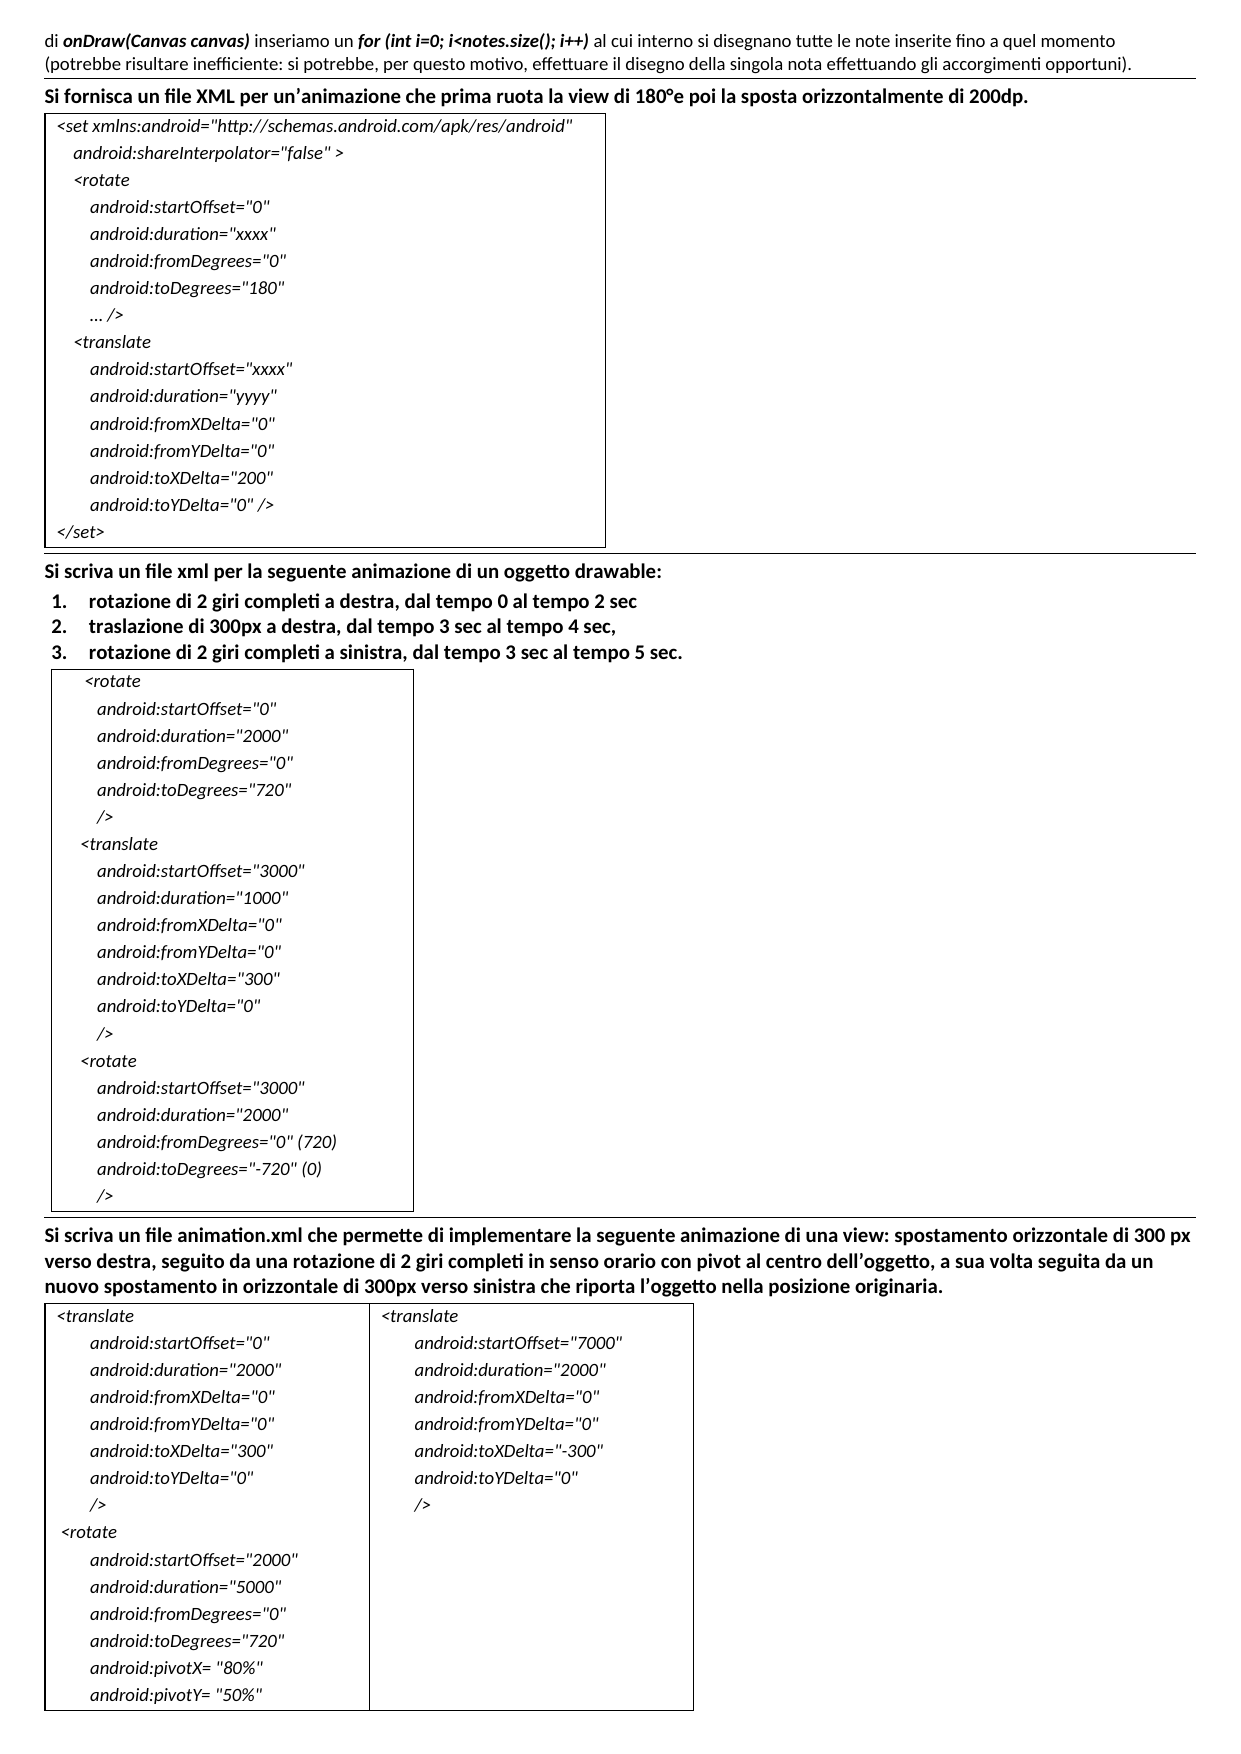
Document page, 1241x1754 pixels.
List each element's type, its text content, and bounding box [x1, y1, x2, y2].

list rotazione di 2 giri completi a destra, dal tempo 0 al tempo 2 sec [51, 588, 1196, 613]
list traslazione di 300px a destra, dal tempo 3 sec al tempo 4 sec, [51, 613, 1196, 639]
text Si scriva un file xml per la seguente animazione di un oggetto drawable: [44, 558, 1196, 584]
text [44, 29, 1196, 78]
table_header <rotate android:startOffset="0" android:duration="2000" android:fromDegrees="0" android:toDegrees="720" /> <translate android:startOffset="3000" android:duration="1000" android:fromXDelta="0" android:fromYDelta="0" android:toXDelta="300" android:toYDelta="0" /> <rotate android:startOffset="3000" android:duration="2000" android:fromDegrees="0" (720) android:toDegrees="-720" (0) /> [52, 670, 413, 1211]
text Si scriva un file animation.xml che permette di implementare la seguente animazione di una view: spostamento orizzontale di 300 px verso destra, seguito da una rotazione di 2 giri completi in senso orario con pivot al centro dell’oggetto, a sua volta seguita da un nuovo spostamento in orizzontale di 300px verso sinistra che riporta l’oggetto nella posizione originaria. [44, 1223, 1196, 1299]
table_header <set xmlns:android="http://schemas.android.com/apk/res/android" android:shareInterpolator="false" > <rotate android:startOffset="0" android:duration="xxxx" android:fromDegrees="0" android:toDegrees="180" … /> <translate android:startOffset="xxxx" android:duration="yyyy" android:fromXDelta="0" android:fromYDelta="0" android:toXDelta="200" android:toYDelta="0" /> </set> [46, 114, 605, 547]
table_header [370, 1304, 693, 1710]
list rotazione di 2 giri completi a sinistra, dal tempo 3 sec al tempo 5 sec. [51, 639, 1196, 664]
text Si fornisca un file XML per un’animazione che prima ruota la view di 180°e poi la sposta orizzontalmente di 200dp. [44, 83, 1196, 109]
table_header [46, 1304, 369, 1710]
